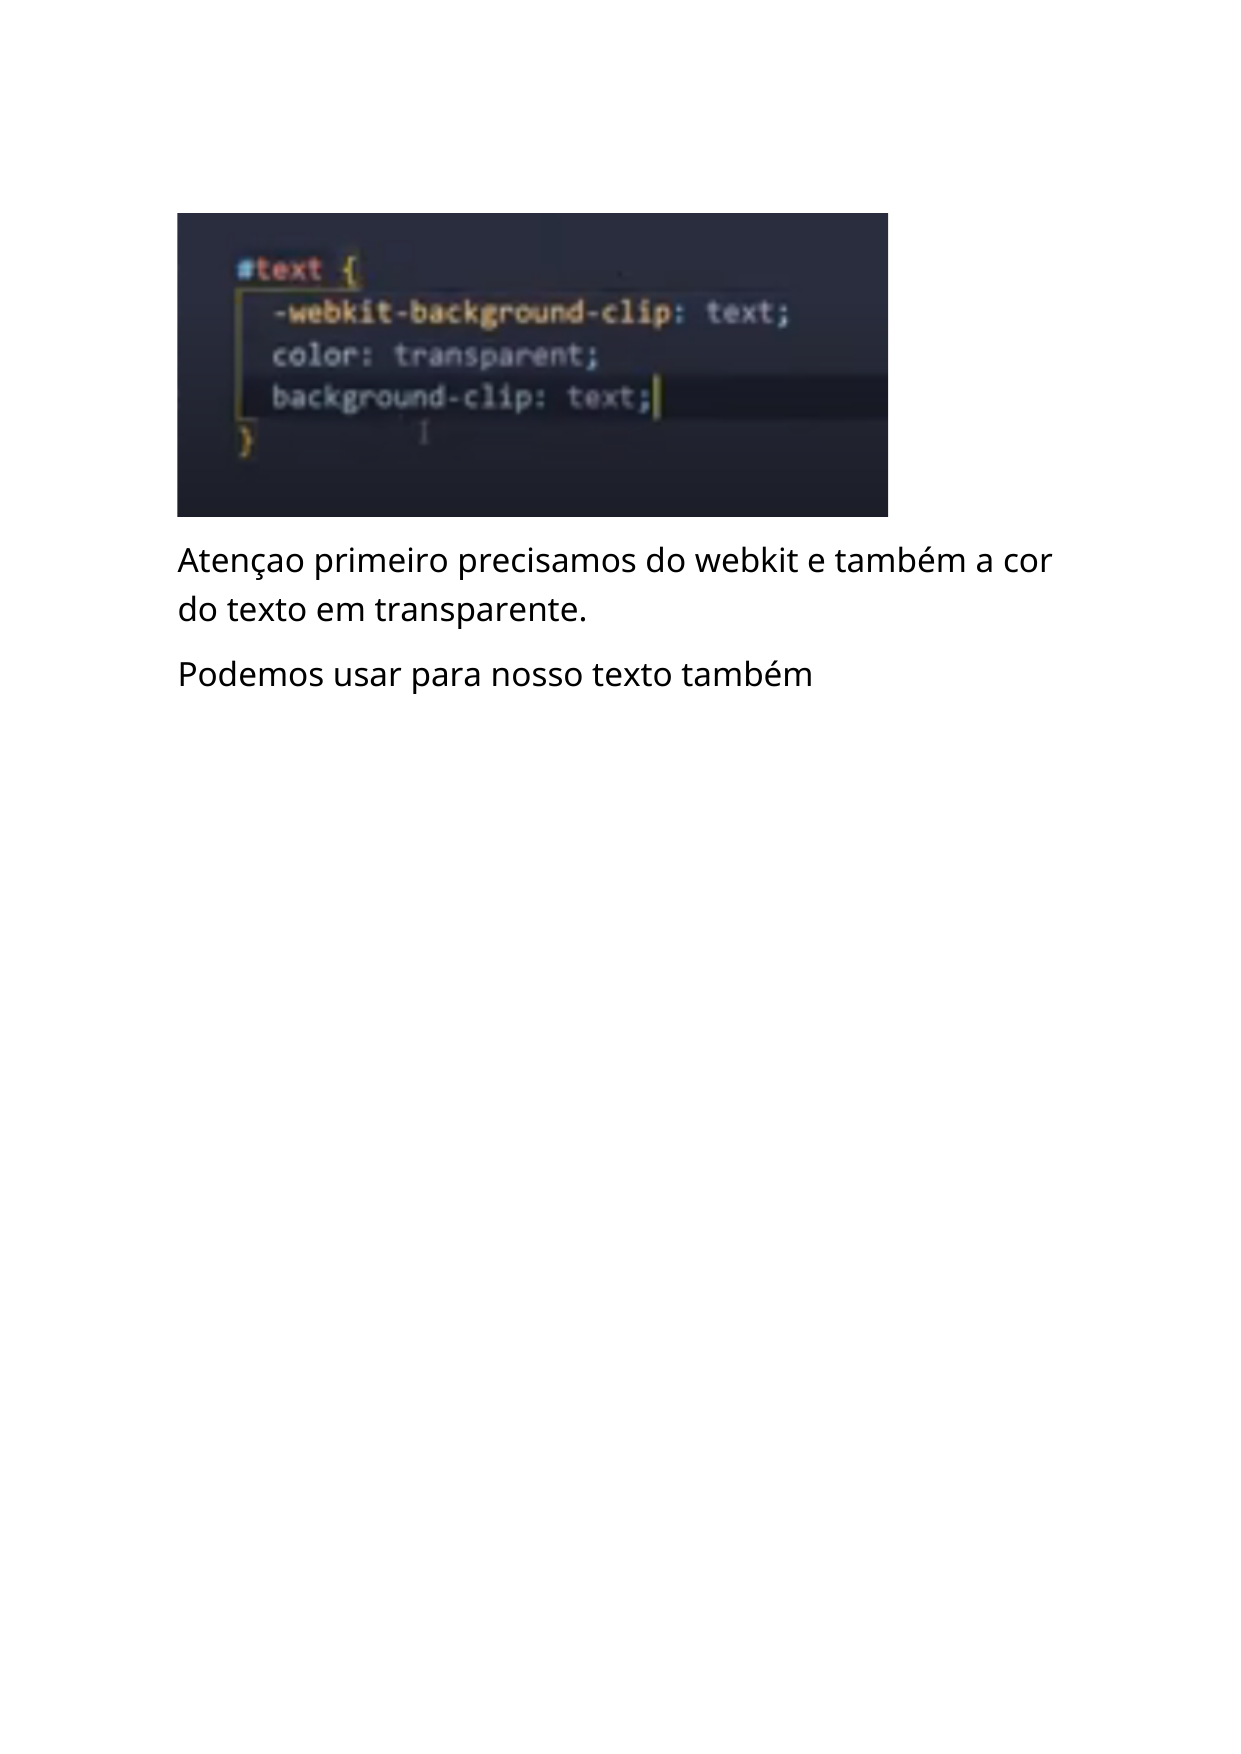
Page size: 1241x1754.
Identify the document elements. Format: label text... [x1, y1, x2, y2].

picture [177, 213, 889, 517]
text Podemos usar para nosso texto também [177, 651, 1063, 697]
text Atençao primeiro precisamos do webkit e também a cor do texto em transparente. [177, 537, 1063, 631]
